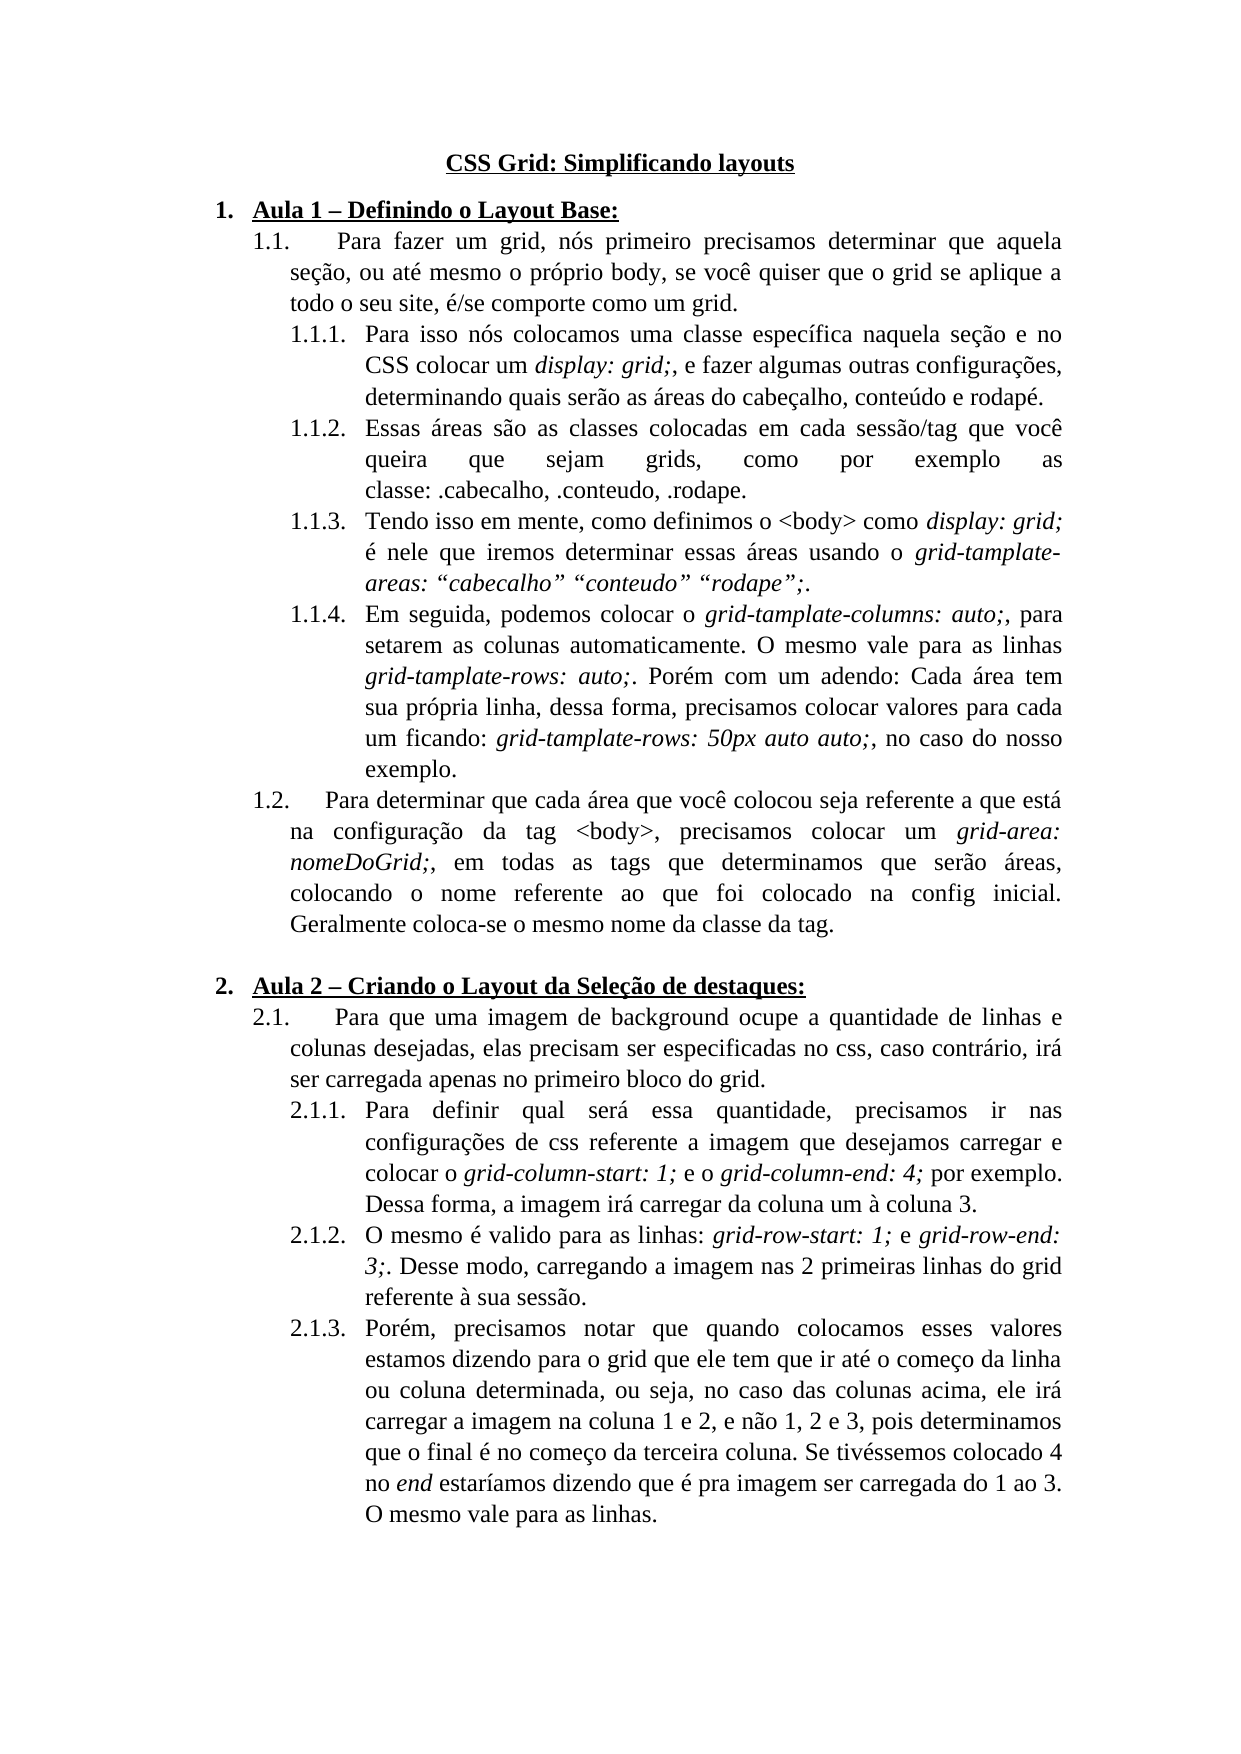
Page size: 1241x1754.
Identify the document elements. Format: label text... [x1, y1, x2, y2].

title CSS Grid: Simplificando layouts [177, 148, 1063, 176]
list Essas áreas são as classes colocadas em cada sessão/tag que você queira que sejam grids, como por exemplo as classe: .cabecalho, .conteudo, .rodape. [290, 413, 1063, 503]
list Em seguida, podemos colocar o grid-tamplate-columns: auto;, para setarem as colunas automaticamente. O mesmo vale para as linhas grid-tamplate-rows: auto;. Porém com um adendo: Cada área tem sua própria linha, dessa forma, precisamos colocar valores para cada um ficando: grid-tamplate-rows: 50px auto auto;, no caso do nosso exemplo. [290, 599, 1063, 783]
list O mesmo é valido para as linhas: grid-row-start: 1; e grid-row-end: 3;. Desse modo, carregando a imagem nas 2 primeiras linhas do grid referente à sua sessão. [290, 1220, 1063, 1311]
list Para fazer um grid, nós primeiro precisamos determinar que aquela seção, ou até mesmo o próprio body, se você quiser que o grid se aplique a todo o seu site, é/se comporte como um grid. [252, 226, 1063, 317]
list Aula 2 – Criando o Layout da Seleção de destaques: [215, 971, 1063, 1000]
list Aula 1 – Definindo o Layout Base: [215, 195, 1063, 224]
list Para determinar que cada área que você colocou seja referente a que está na configuração da tag <body>, precisamos colocar um grid-area: nomeDoGrid;, em todas as tags que determinamos que serão áreas, colocando o nome referente ao que foi colocado na config inicial. Geralmente coloca-se o mesmo nome da classe da tag. [252, 785, 1063, 938]
list Para que uma imagem de background ocupe a quantidade de linhas e colunas desejadas, elas precisam ser especificadas no css, caso contrário, irá ser carregada apenas no primeiro bloco do grid. [252, 1002, 1063, 1093]
list Para isso nós colocamos uma classe específica naquela seção e no CSS colocar um display: grid;, e fazer algumas outras configurações, determinando quais serão as áreas do cabeçalho, conteúdo e rodapé. [290, 319, 1063, 410]
list Porém, precisamos notar que quando colocamos esses valores estamos dizendo para o grid que ele tem que ir até o começo da linha ou coluna determinada, ou seja, no caso das colunas acima, ele irá carregar a imagem na coluna 1 e 2, e não 1, 2 e 3, pois determinamos que o final é no começo da terceira coluna. Se tivéssemos colocado 4 no end estaríamos dizendo que é pra imagem ser carregada do 1 ao 3. O mesmo vale para as linhas. [290, 1313, 1063, 1528]
list Tendo isso em mente, como definimos o <body> como display: grid; é nele que iremos determinar essas áreas usando o grid-tamplate-areas: “cabecalho” “conteudo” “rodape”;. [290, 506, 1063, 597]
list Para definir qual será essa quantidade, precisamos ir nas configurações de css referente a imagem que desejamos carregar e colocar o grid-column-start: 1; e o grid-column-end: 4; por exemplo. Dessa forma, a imagem irá carregar da coluna um à coluna 3. [290, 1096, 1063, 1217]
